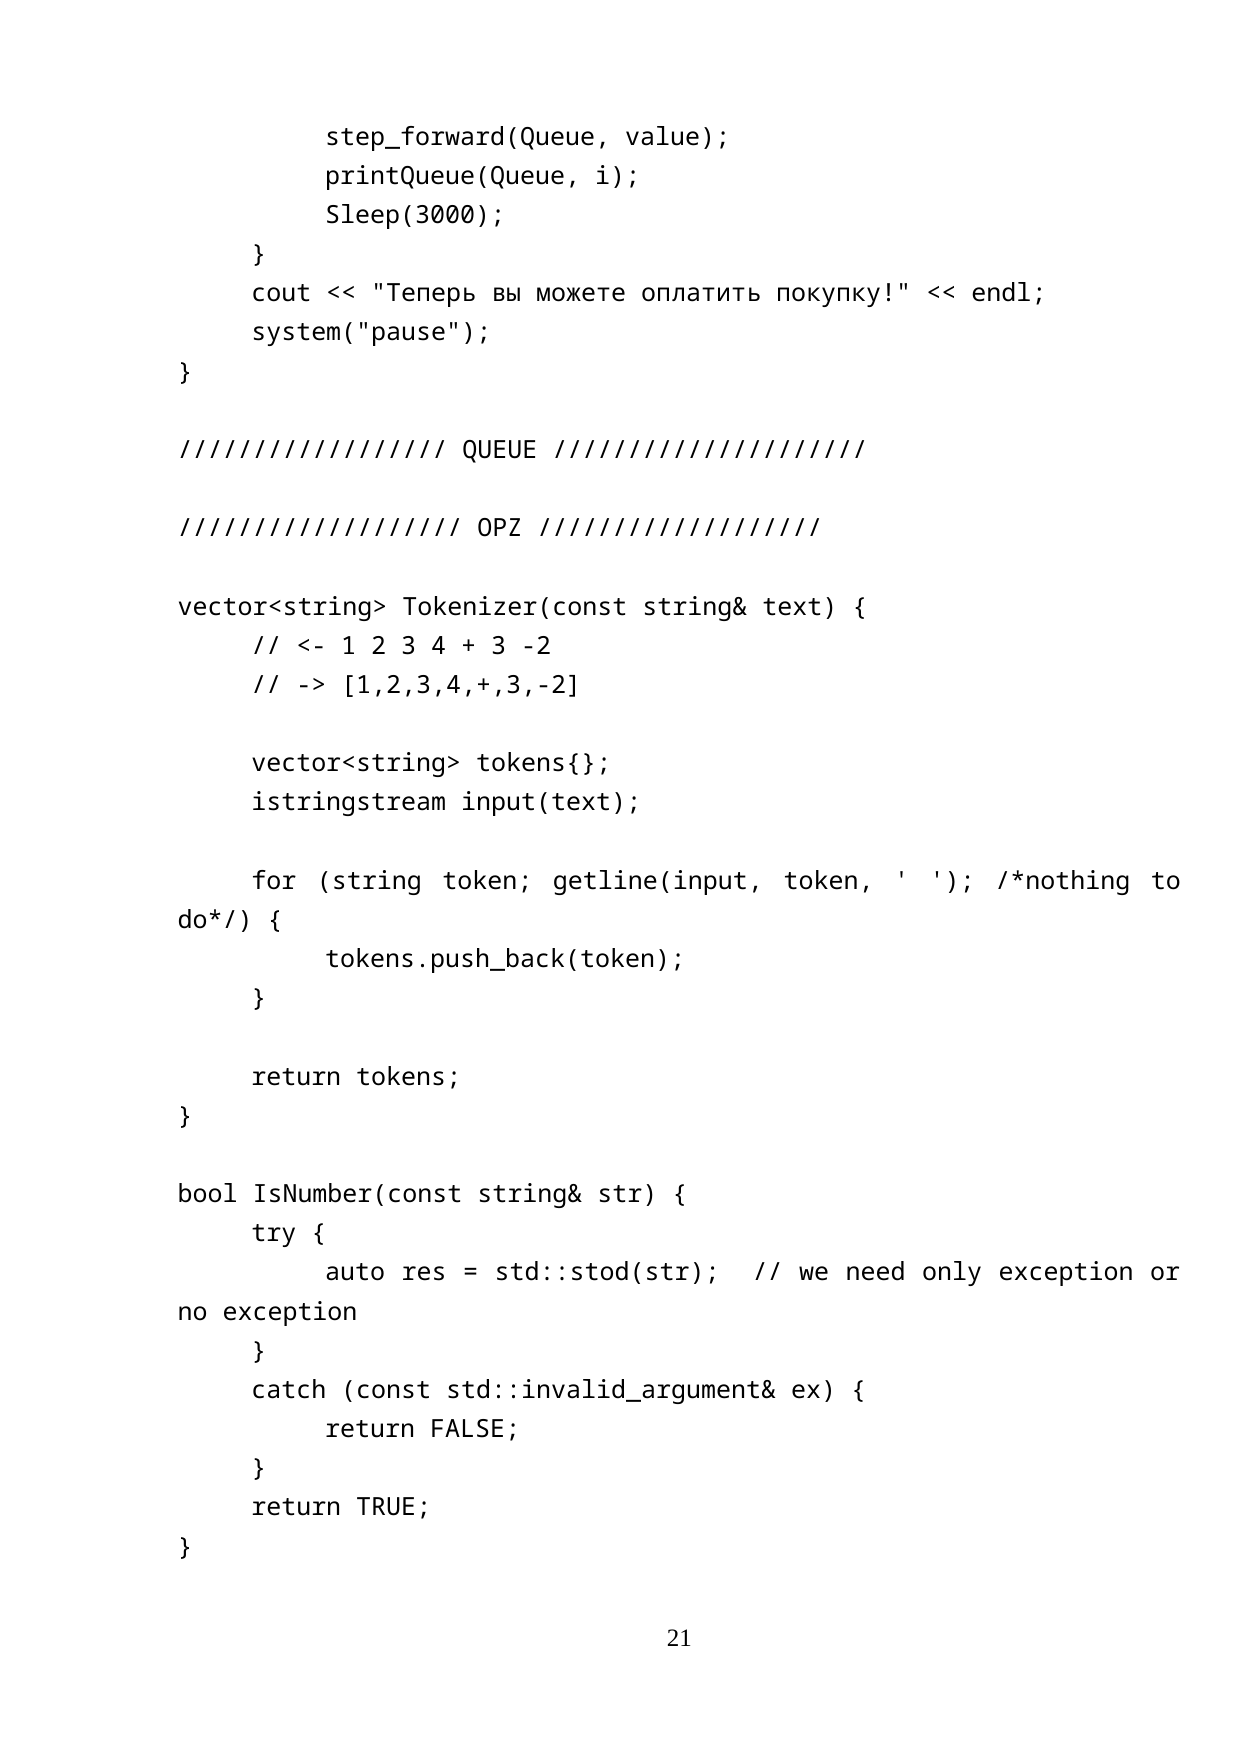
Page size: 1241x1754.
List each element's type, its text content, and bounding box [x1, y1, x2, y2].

text auto res = std::stod(str); // we need only exception or no exception [177, 1254, 1181, 1327]
text try { [177, 1215, 1181, 1249]
text step_forward(Queue, value); [177, 118, 1181, 152]
text return FALSE; [177, 1411, 1181, 1445]
text /////////////////// OPZ /////////////////// [177, 510, 1181, 544]
text printQueue(Queue, i); [177, 157, 1181, 191]
text cout << "Теперь вы можете оплатить покупку!" << endl; [177, 275, 1181, 309]
text vector<string> tokens{}; [177, 745, 1181, 779]
text // -> [1,2,3,4,+,3,-2] [177, 666, 1181, 701]
text vector<string> Tokenizer(const string& text) { [177, 588, 1181, 622]
text bool IsNumber(const string& str) { [177, 1176, 1181, 1210]
text return tokens; [177, 1058, 1181, 1092]
text for (string token; getline(input, token, ' '); /*nothing to do*/) { [177, 862, 1181, 936]
text } [177, 1528, 1181, 1562]
text } [177, 353, 1181, 387]
text } [177, 236, 1181, 270]
text system("pause"); [177, 314, 1181, 348]
text Sleep(3000); [177, 196, 1181, 231]
text return TRUE; [177, 1489, 1181, 1523]
text } [177, 980, 1181, 1014]
text tokens.push_back(token); [177, 941, 1181, 975]
text ////////////////// QUEUE ///////////////////// [177, 431, 1181, 466]
text istringstream input(text); [177, 784, 1181, 818]
text } [177, 1332, 1181, 1366]
text catch (const std::invalid_argument& ex) { [177, 1371, 1181, 1406]
text } [177, 1450, 1181, 1484]
text } [177, 1097, 1181, 1131]
text // <- 1 2 3 4 + 3 -2 [177, 627, 1181, 661]
